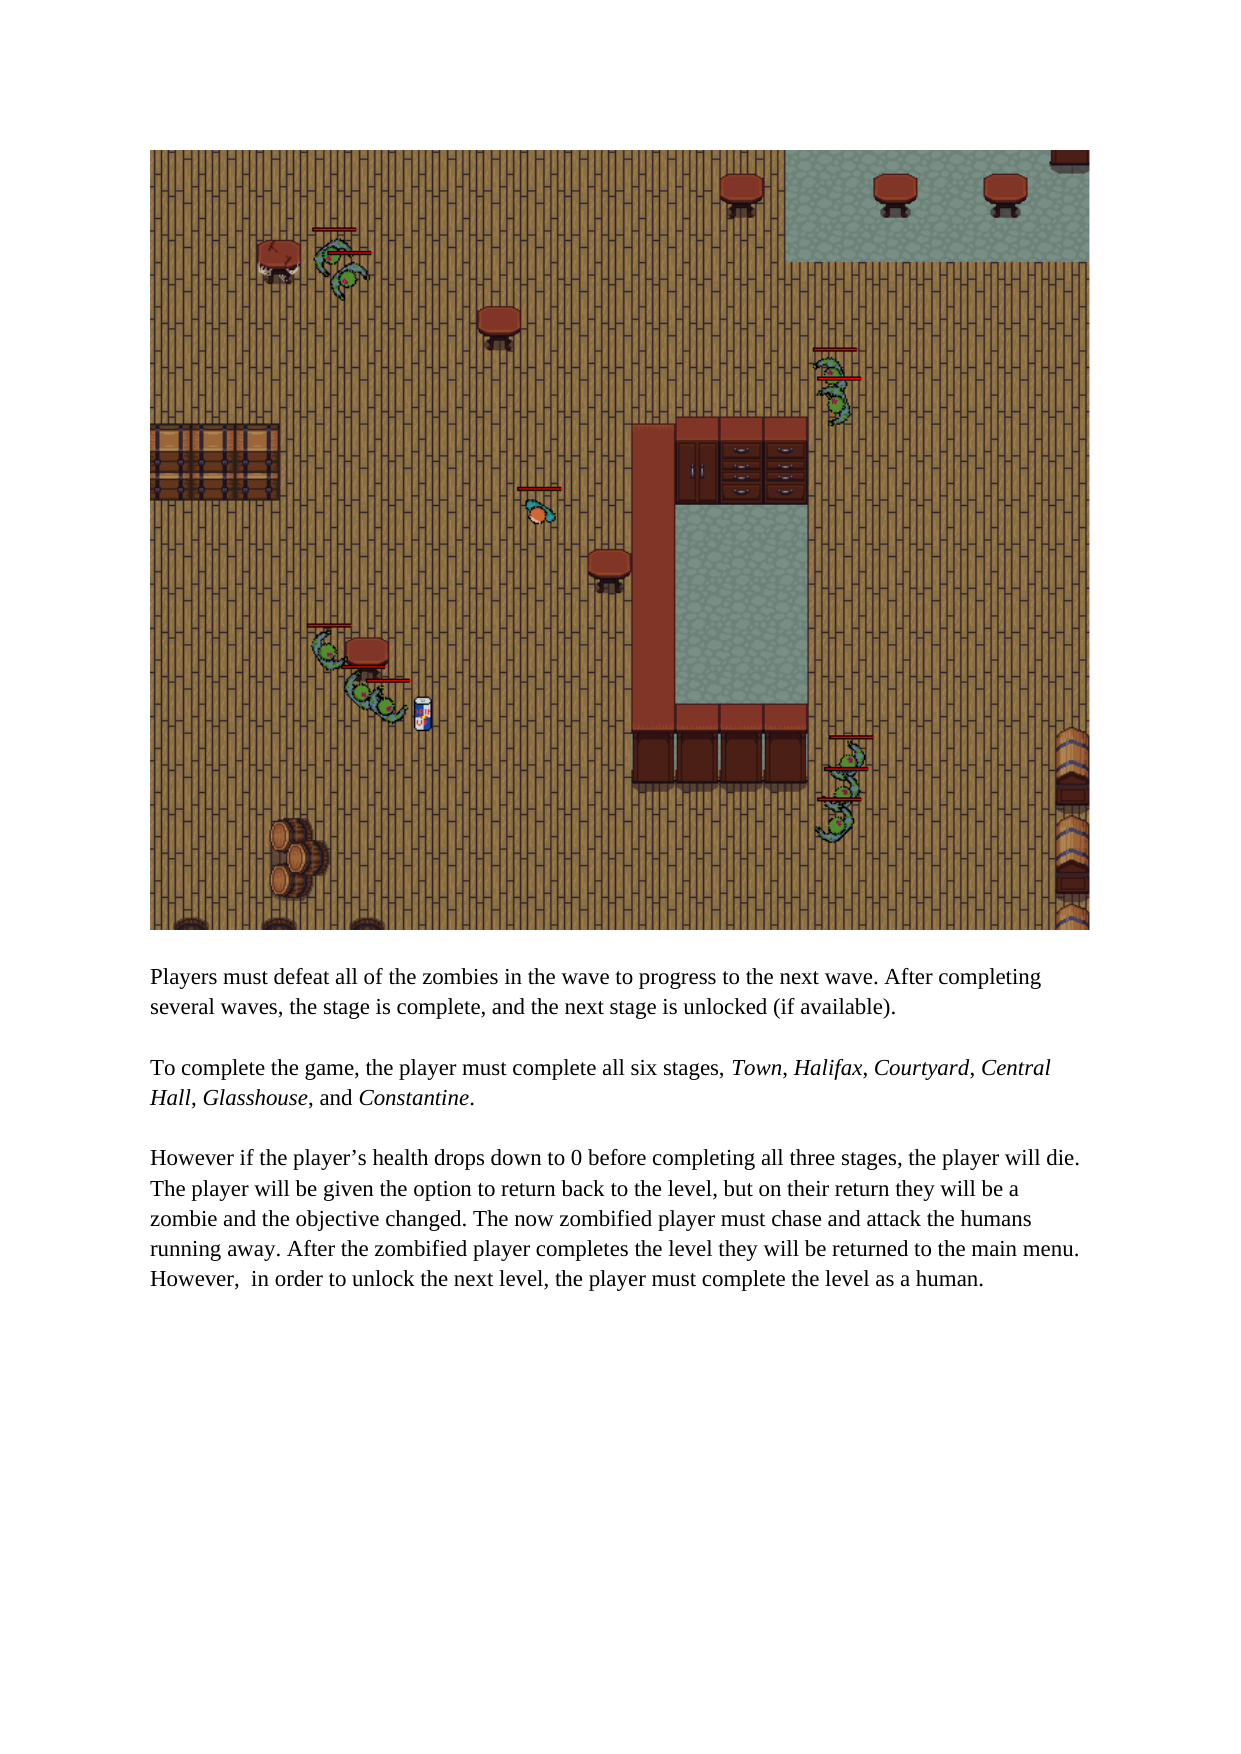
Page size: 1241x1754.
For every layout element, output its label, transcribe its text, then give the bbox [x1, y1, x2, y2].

text To complete the game, the player must complete all six stages, Town, Halifax, Courtyard, Central Hall, Glasshouse, and Constantine. [150, 1054, 1090, 1110]
text However if the player’s health drops down to 0 before completing all three stages, the player will die. The player will be given the option to return back to the level, but on their return they will be a zombie and the objective changed. The now zombified player must chase and attack the humans running away. After the zombified player completes the level they will be returned to the main menu. However, in order to unlock the next level, the player must complete the level as a human. [150, 1144, 1090, 1292]
text Players must defeat all of the zombies in the wave to progress to the next wave. After completing several waves, the stage is complete, and the next stage is unlocked (if available). [150, 963, 1090, 1020]
picture [150, 150, 1091, 930]
